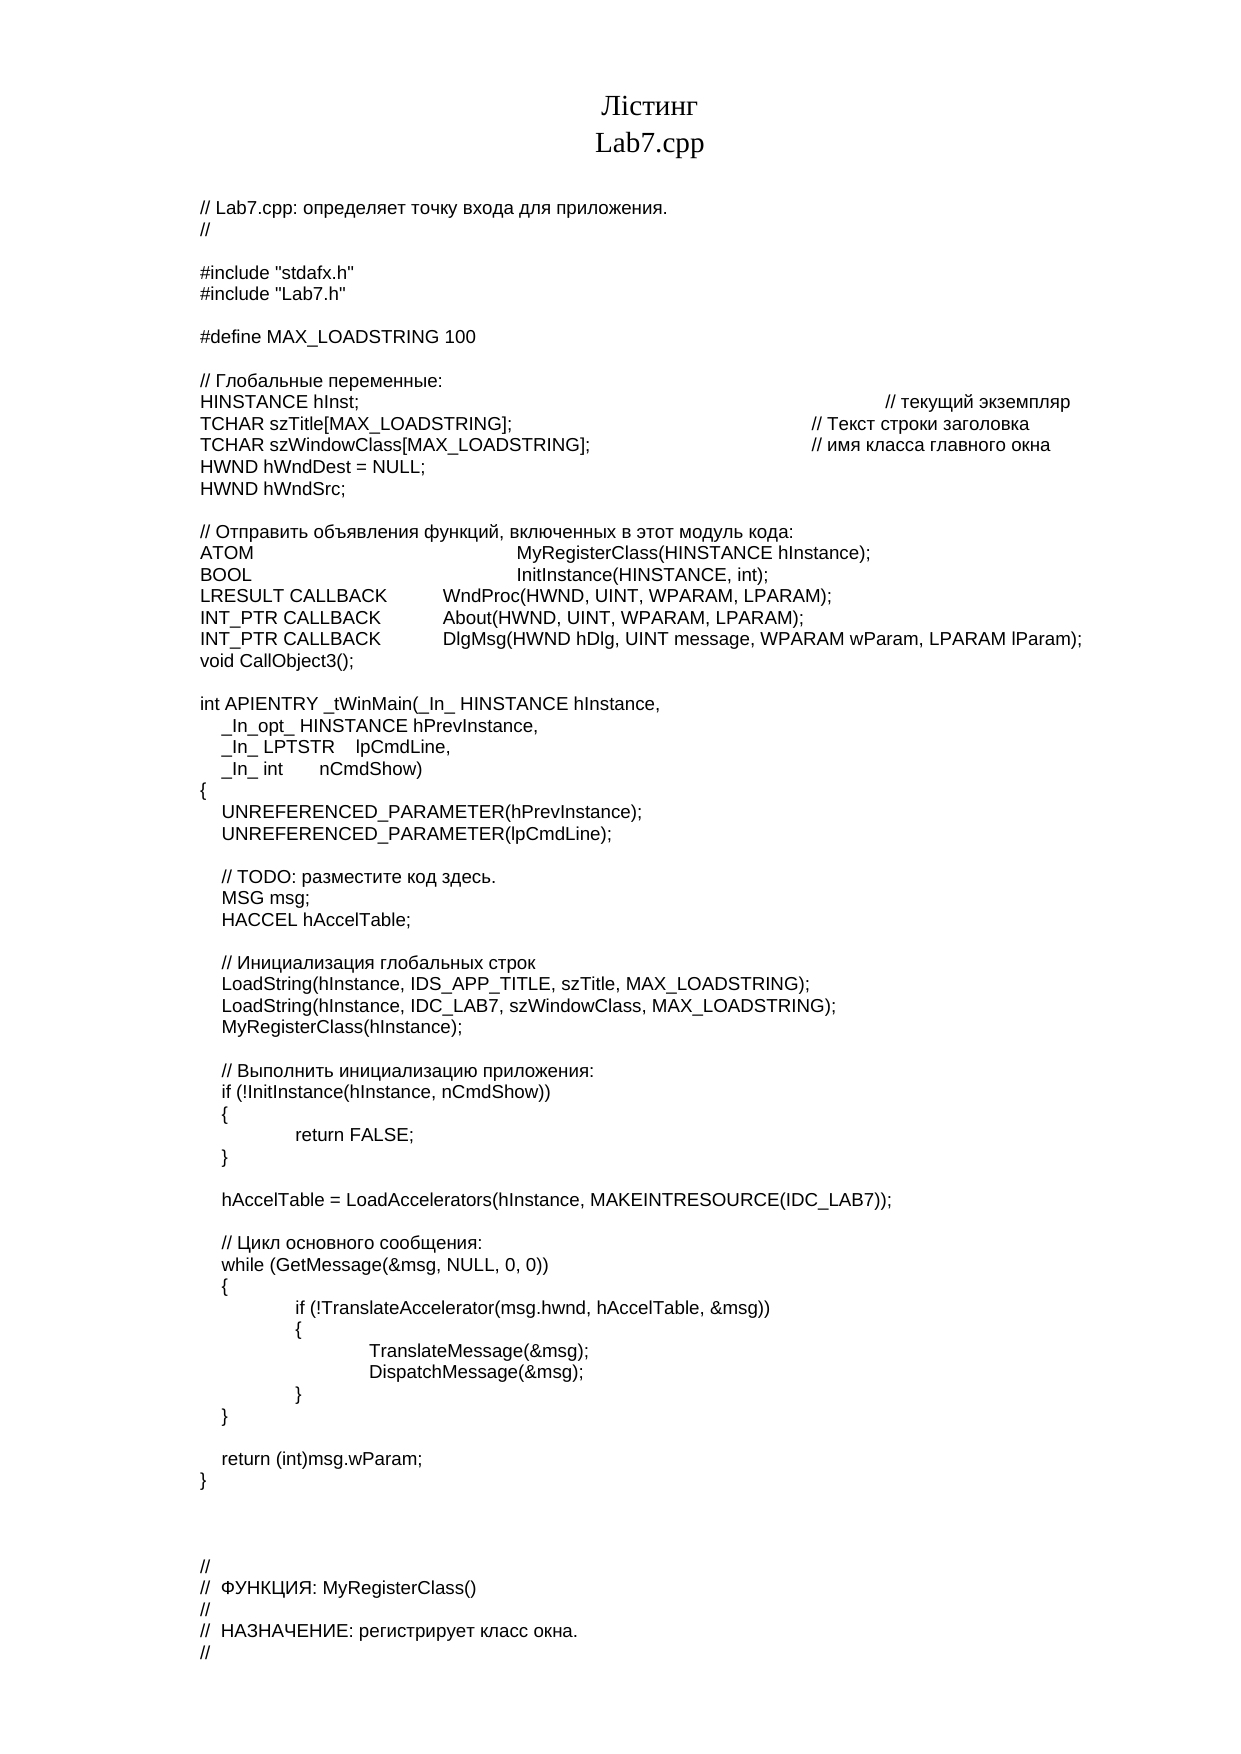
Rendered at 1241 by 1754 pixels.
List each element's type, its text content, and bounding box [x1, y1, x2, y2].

text int APIENTRY _tWinMain(_In_ HINSTANCE hInstance, [148, 693, 1152, 714]
text #include "Lab7.h" [148, 283, 1152, 305]
text } [148, 1146, 1152, 1167]
text LoadString(hInstance, IDC_LAB7, szWindowClass, MAX_LOADSTRING); [148, 995, 1152, 1016]
text TranslateMessage(&msg); [148, 1340, 1152, 1361]
text while (GetMessage(&msg, NULL, 0, 0)) [148, 1253, 1152, 1275]
text HWND hWndSrc; [148, 477, 1152, 499]
text if (!InitInstance(hInstance, nCmdShow)) [148, 1081, 1152, 1103]
text // Выполнить инициализацию приложения: [148, 1059, 1152, 1081]
text // Глобальные переменные: [148, 369, 1152, 391]
text LRESULT CALLBACK WndProc(HWND, UINT, WPARAM, LPARAM); [148, 585, 1152, 607]
text MyRegisterClass(hInstance); [148, 1016, 1152, 1038]
text { [148, 1318, 1152, 1340]
text hAccelTable = LoadAccelerators(hInstance, MAKEINTRESOURCE(IDC_LAB7)); [148, 1189, 1152, 1210]
text if (!TranslateAccelerator(msg.hwnd, hAccelTable, &msg)) [148, 1297, 1152, 1318]
text _In_ int nCmdShow) [148, 758, 1152, 779]
text // ФУНКЦИЯ: MyRegisterClass() [148, 1577, 1152, 1598]
text { [148, 1103, 1152, 1124]
text } [148, 1383, 1152, 1404]
text } [148, 1404, 1152, 1426]
text INT_PTR CALLBACK DlgMsg(HWND hDlg, UINT message, WPARAM wParam, LPARAM lParam); [148, 628, 1152, 650]
text // Отправить объявления функций, включенных в этот модуль кода: [148, 520, 1152, 542]
text DispatchMessage(&msg); [148, 1361, 1152, 1383]
text BOOL InitInstance(HINSTANCE, int); [148, 563, 1152, 585]
text void CallObject3(); [148, 650, 1152, 671]
text MSG msg; [148, 887, 1152, 908]
text #define MAX_LOADSTRING 100 [148, 326, 1152, 348]
text _In_ LPTSTR lpCmdLine, [148, 736, 1152, 758]
text // Цикл основного сообщения: [148, 1232, 1152, 1253]
text { [148, 1275, 1152, 1297]
text // Lab7.cpp: определяет точку входа для приложения. [148, 197, 1152, 218]
text Лістинг [148, 88, 1152, 122]
text } [148, 1469, 1152, 1491]
text { [148, 779, 1152, 801]
text HACCEL hAccelTable; [148, 908, 1152, 930]
text LoadString(hInstance, IDS_APP_TITLE, szTitle, MAX_LOADSTRING); [148, 973, 1152, 995]
text ATOM MyRegisterClass(HINSTANCE hInstance); [148, 542, 1152, 563]
text // Инициализация глобальных строк [148, 952, 1152, 973]
text INT_PTR CALLBACK About(HWND, UINT, WPARAM, LPARAM); [148, 607, 1152, 628]
text return (int)msg.wParam; [148, 1448, 1152, 1469]
text // [148, 218, 1152, 240]
text UNREFERENCED_PARAMETER(lpCmdLine); [148, 822, 1152, 844]
text HWND hWndDest = NULL; [148, 456, 1152, 477]
text TCHAR szWindowClass[MAX_LOADSTRING]; // имя класса главного окна [148, 434, 1152, 456]
text UNREFERENCED_PARAMETER(hPrevInstance); [148, 801, 1152, 822]
text HINSTANCE hInst; // текущий экземпляр [148, 391, 1152, 413]
text _In_opt_ HINSTANCE hPrevInstance, [148, 714, 1152, 736]
text Lab7.cpp [148, 125, 1152, 158]
text TCHAR szTitle[MAX_LOADSTRING]; // Текст строки заголовка [148, 413, 1152, 434]
text // [148, 1555, 1152, 1577]
text #include "stdafx.h" [148, 262, 1152, 283]
text // TODO: разместите код здесь. [148, 865, 1152, 887]
text return FALSE; [148, 1124, 1152, 1146]
text // НАЗНАЧЕНИЕ: регистрирует класс окна. [148, 1620, 1152, 1642]
text // [148, 1642, 1152, 1663]
text // [148, 1598, 1152, 1620]
